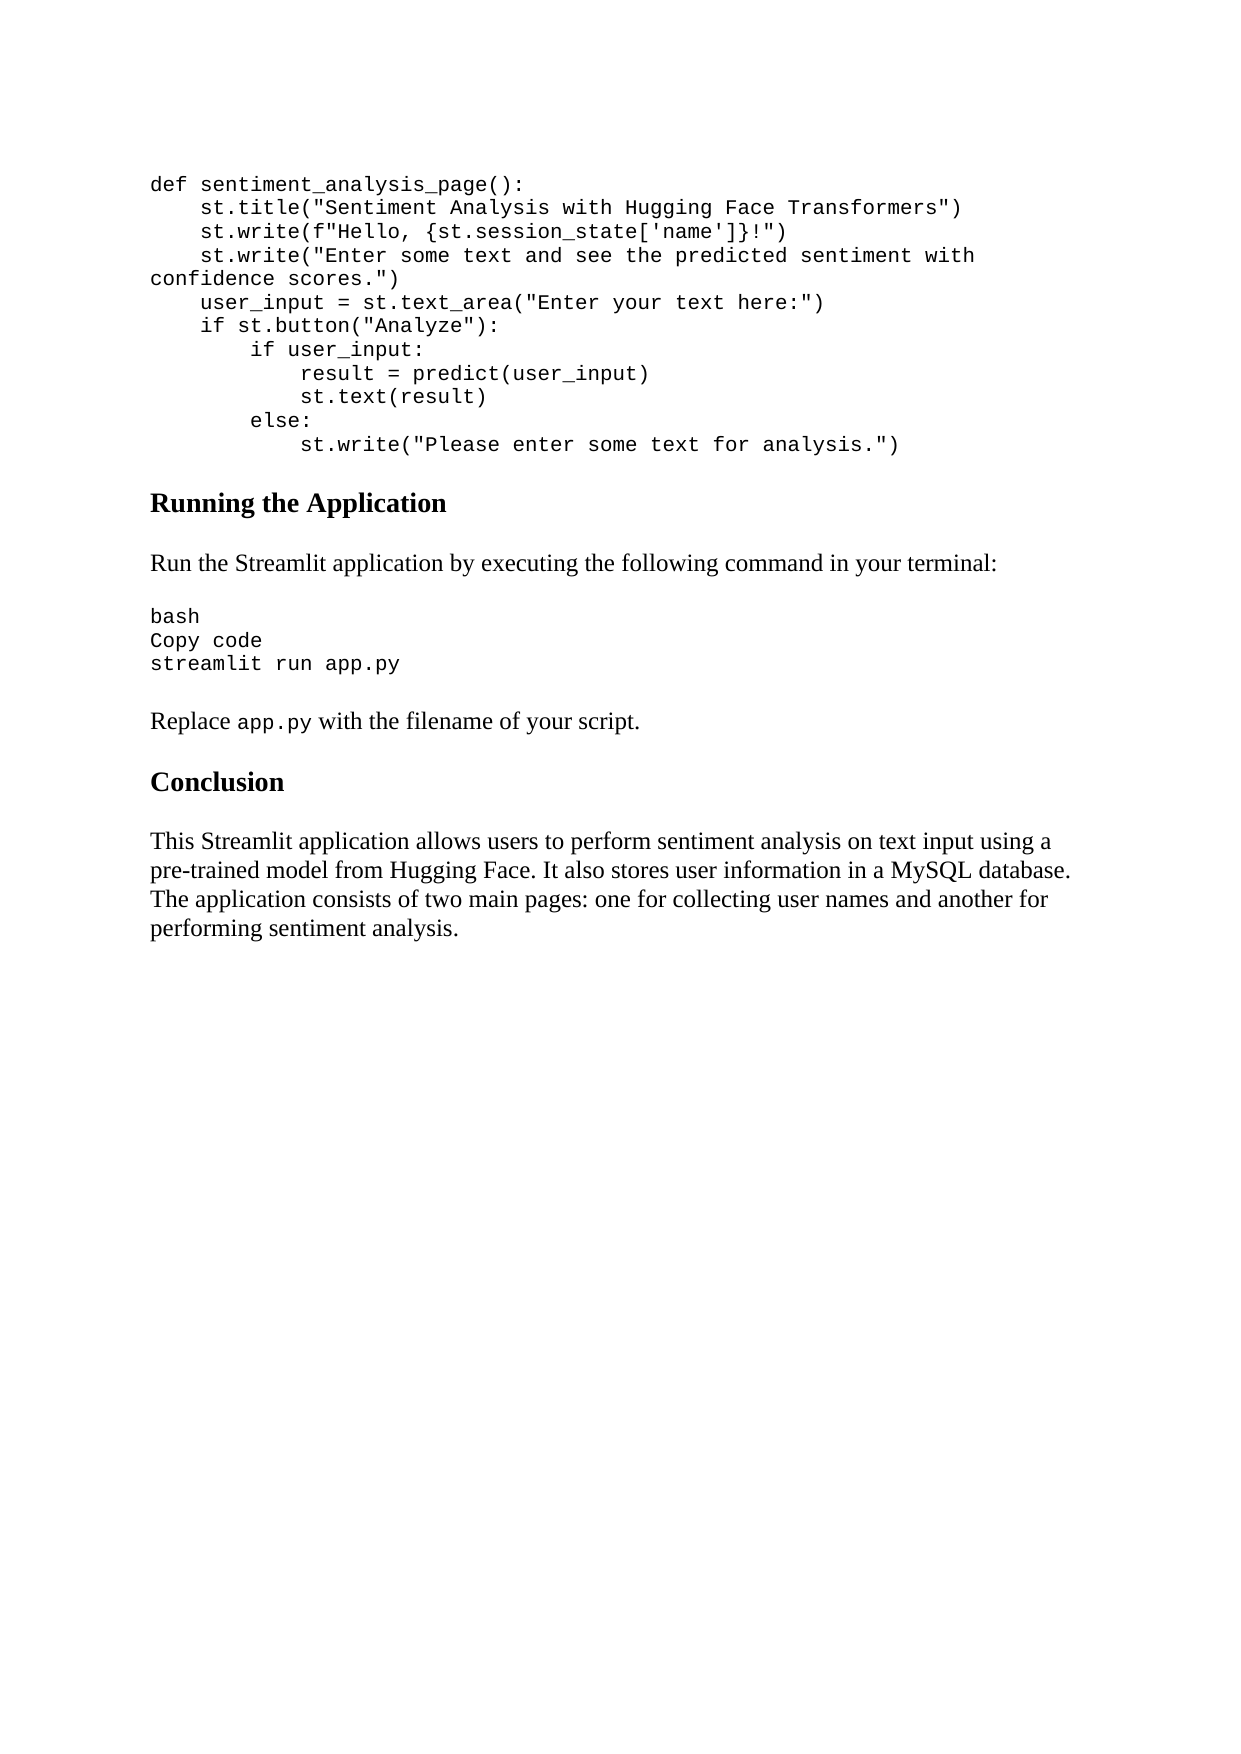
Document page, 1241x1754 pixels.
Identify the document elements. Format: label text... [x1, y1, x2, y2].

text if user_input: [150, 339, 1090, 363]
text This Streamlit application allows users to perform sentiment analysis on text input using a pre-trained model from Hugging Face. It also stores user information in a MySQL database. The application consists of two main pages: one for collecting user names and another for performing sentiment analysis. [150, 826, 1090, 941]
text st.write("Enter some text and see the predicted sentiment with confidence scores.") [150, 244, 1090, 292]
text else: [150, 410, 1090, 434]
text st.write(f"Hello, {st.session_state['name']}!") [150, 221, 1090, 244]
text Replace app.py with the filename of your script. [150, 706, 1090, 736]
text st.write("Please enter some text for analysis.") [150, 434, 1090, 457]
text if st.button("Analyze"): [150, 316, 1090, 339]
text bash [150, 606, 1090, 630]
text st.text(result) [150, 386, 1090, 410]
text streamlit run app.py [150, 653, 1090, 677]
text Running the Application [150, 487, 1090, 519]
text Run the Streamlit application by executing the following command in your terminal: [150, 548, 1090, 577]
text def sentiment_analysis_page(): [150, 174, 1090, 197]
text Conclusion [150, 765, 1090, 797]
text st.title("Sentiment Analysis with Hugging Face Transformers") [150, 197, 1090, 221]
text Copy code [150, 630, 1090, 653]
text user_input = st.text_area("Enter your text here:") [150, 292, 1090, 316]
text result = predict(user_input) [150, 363, 1090, 386]
